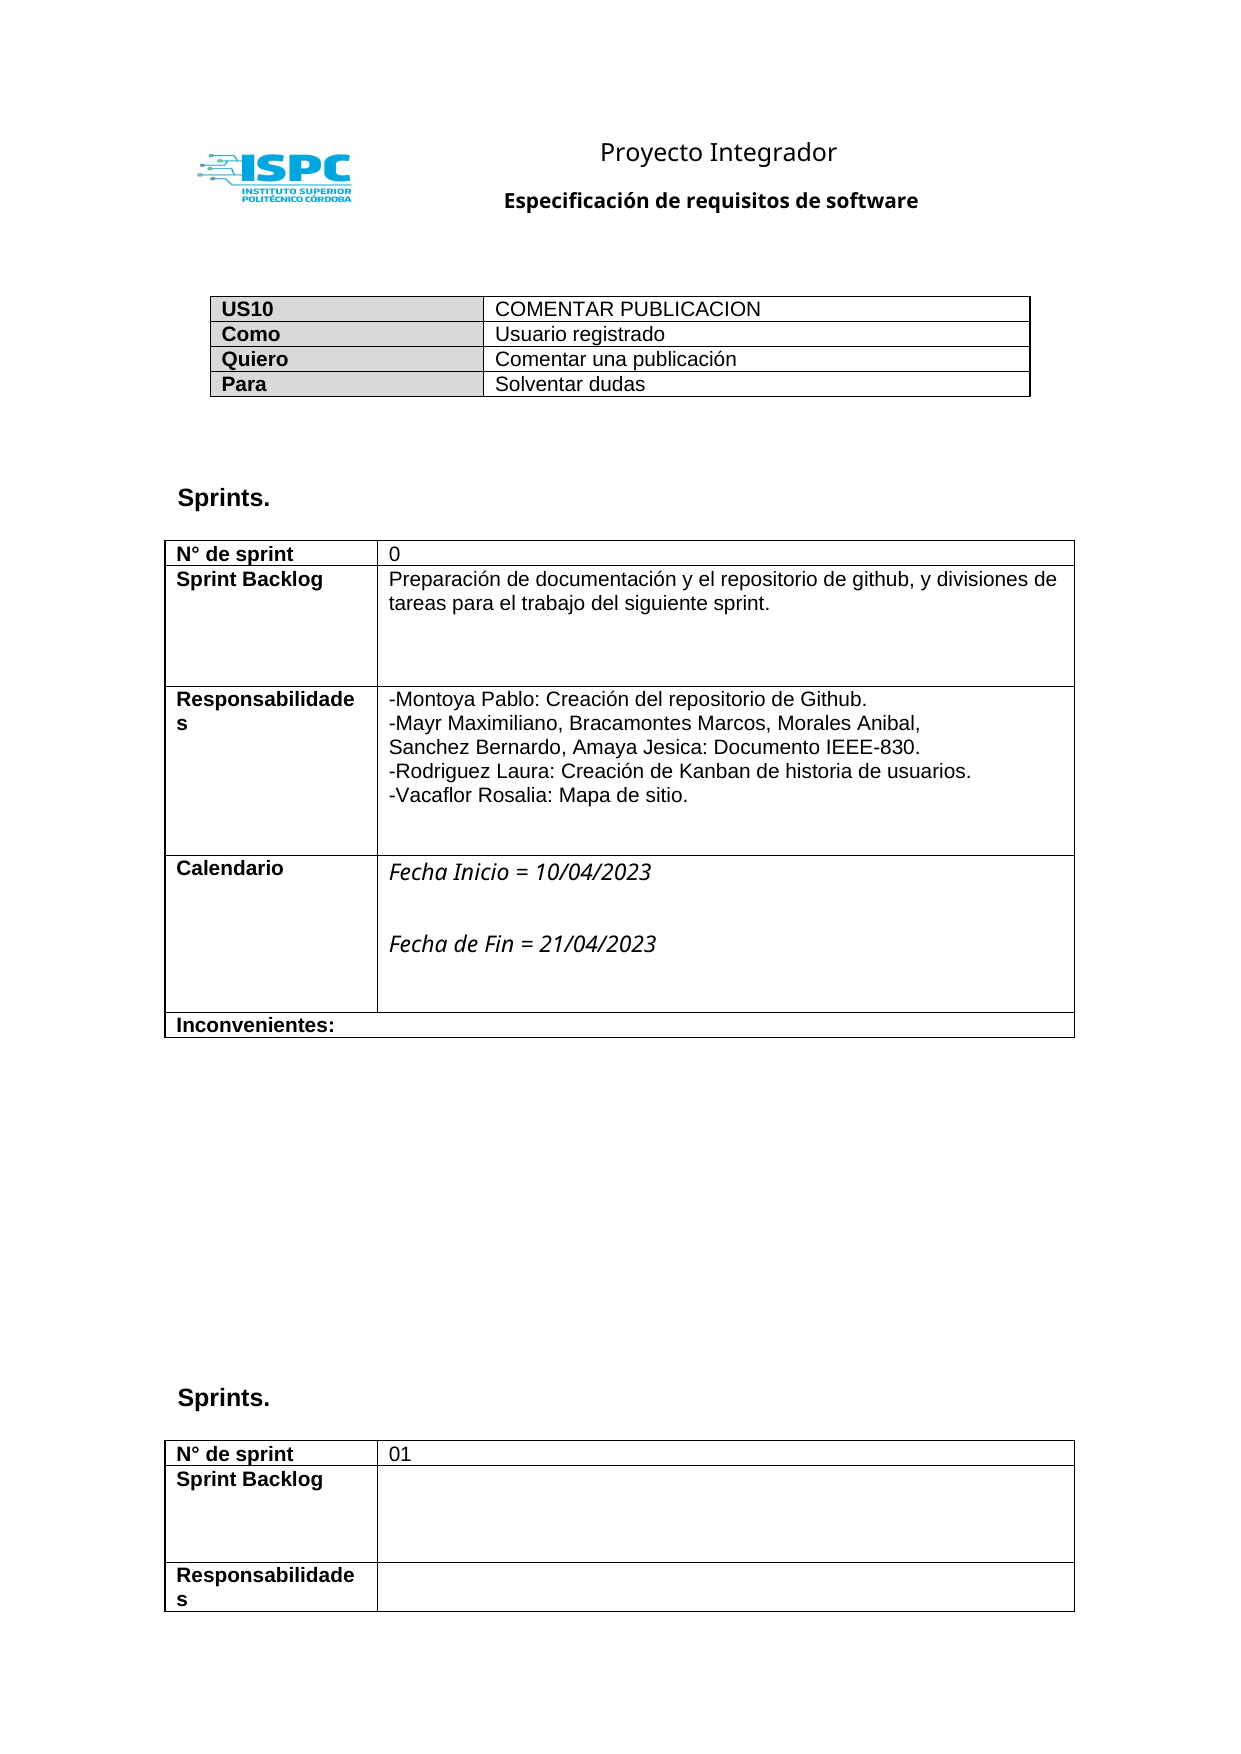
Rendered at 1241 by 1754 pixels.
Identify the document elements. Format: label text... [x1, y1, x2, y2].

table_cell Calendario [166, 856, 377, 1012]
table_cell Preparación de documentación y el repositorio de github, y divisiones de tareas para el trabajo del siguiente sprint. [378, 566, 1074, 686]
table_header 0 [378, 541, 1074, 565]
table_cell Para [211, 372, 483, 396]
table_header 01 [378, 1441, 1074, 1465]
table_cell Fecha Inicio = 10/04/2023 Fecha de Fin = 21/04/2023 [378, 856, 1074, 1012]
table_header US10 [211, 297, 483, 321]
table_cell Como [211, 322, 483, 346]
table_cell Inconvenientes: [166, 1013, 1074, 1037]
table_header N° de sprint [166, 1441, 377, 1465]
table_cell [378, 1466, 1074, 1562]
table_cell Solventar dudas [484, 372, 1029, 396]
table_cell [378, 1563, 1074, 1611]
text Sprints. [177, 483, 1063, 512]
table_cell Quiero [211, 347, 483, 371]
table_header N° de sprint [166, 541, 377, 565]
table_cell Usuario registrado [484, 322, 1029, 346]
table_cell Sprint Backlog [166, 1466, 377, 1562]
text Sprints. [177, 1383, 1063, 1412]
table_cell -Montoya Pablo: Creación del repositorio de Github. -Mayr Maximiliano, Bracamontes Marcos, Morales Anibal, Sanchez Bernardo, Amaya Jesica: Documento IEEE-830. -Rodriguez Laura: Creación de Kanban de historia de usuarios. -Vacaflor Rosalia: Mapa de sitio. [378, 687, 1074, 855]
table_header COMENTAR PUBLICACION [484, 297, 1029, 321]
picture [176, 108, 383, 241]
table_cell Responsabilidades [166, 687, 377, 855]
table_cell Responsabilidades [166, 1563, 377, 1611]
table_cell Sprint Backlog [166, 566, 377, 686]
table_cell Comentar una publicación [484, 347, 1029, 371]
